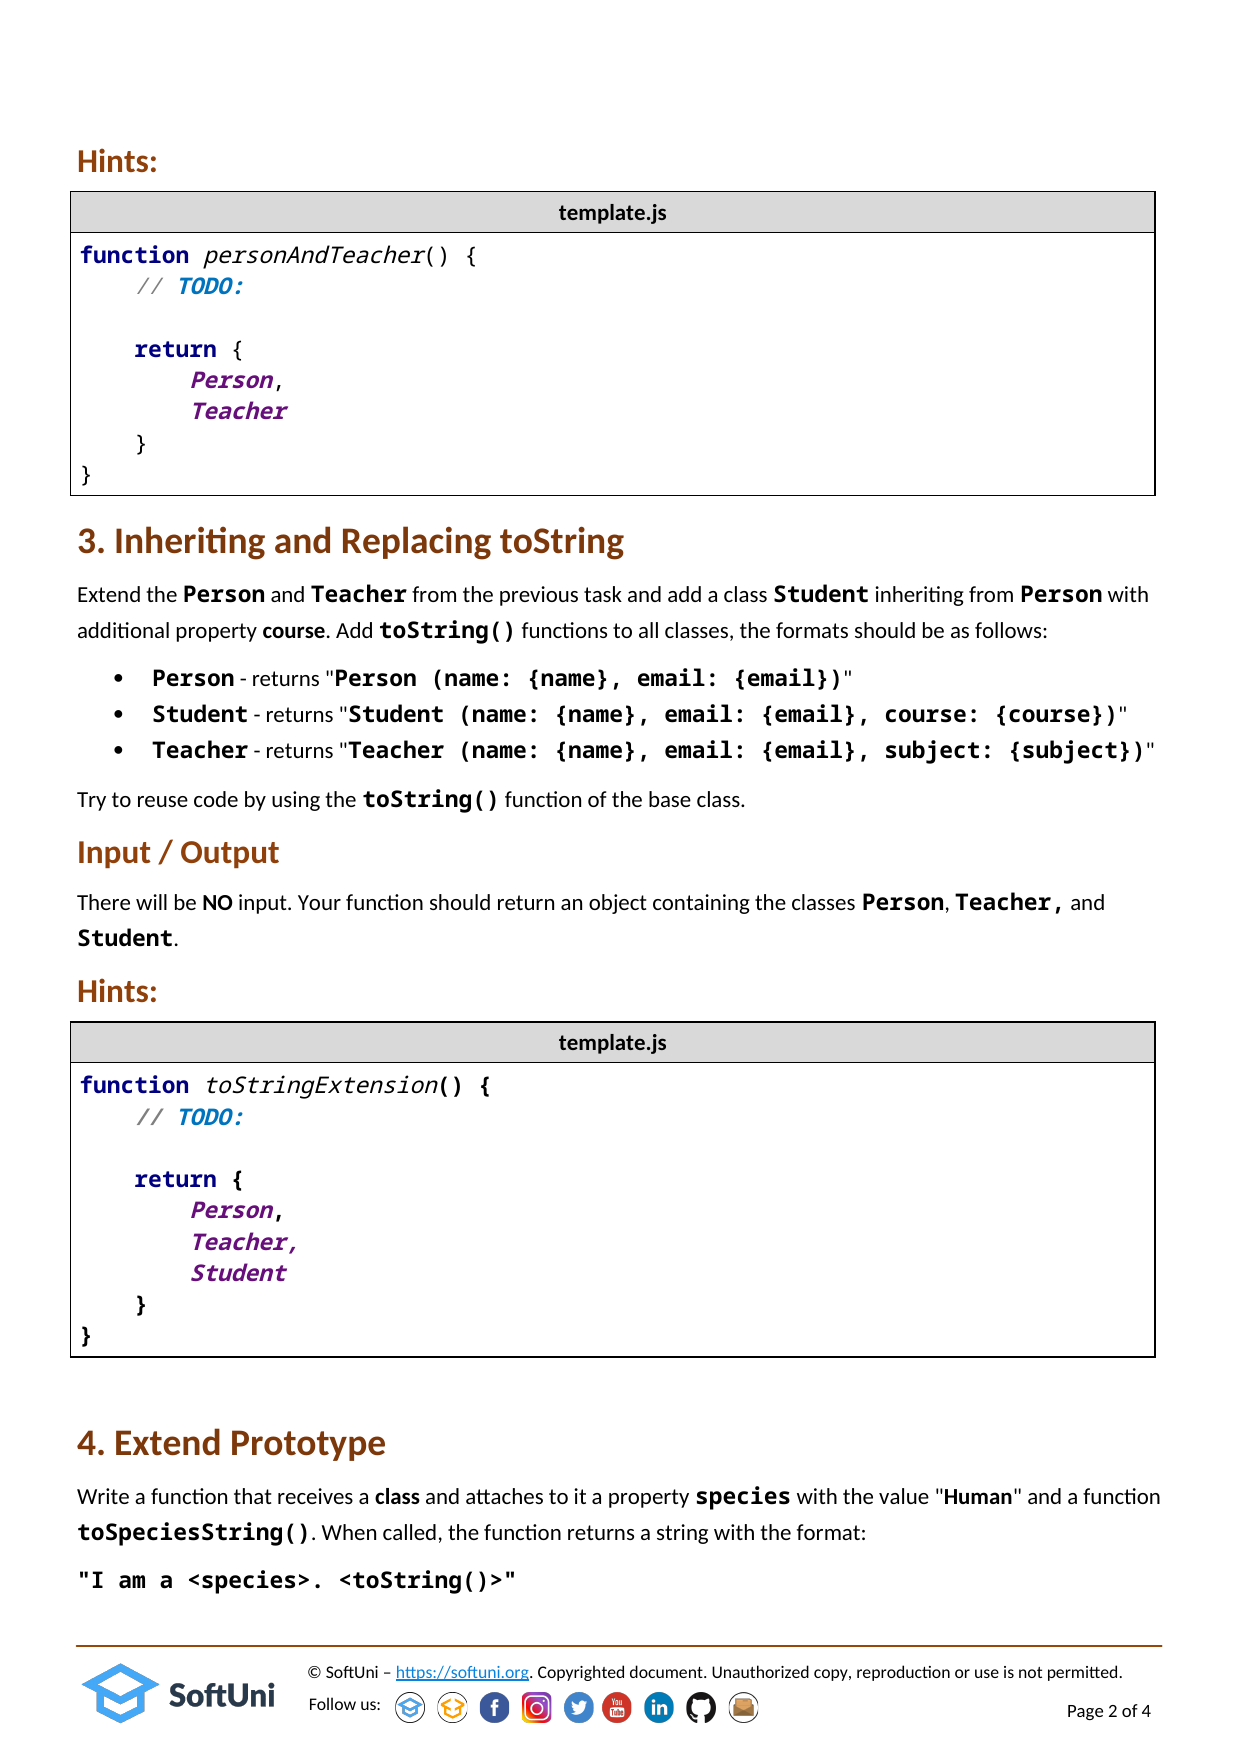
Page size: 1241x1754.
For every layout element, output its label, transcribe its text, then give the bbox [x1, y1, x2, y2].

picture [75, 1658, 281, 1729]
picture [665, 1714, 674, 1723]
list Person - returns "Person (name: {name}, email: {email})" [114, 662, 1163, 693]
picture [665, 1692, 674, 1701]
text Write a function that receives a class and attaches to it a property species with the value "Human" and a function toSpeciesString(). When called, the function returns a string with the format: [77, 1480, 1163, 1547]
subtitle Input / Output [77, 831, 1163, 872]
list Teacher - returns "Teacher (name: {name}, email: {email}, subject: {subject})" [114, 734, 1163, 765]
table_header template.js [71, 192, 1154, 232]
text There will be NO input. Your function should return an object containing the classes Person, Teacher, and Student. [77, 886, 1163, 953]
picture [728, 1692, 759, 1723]
text Try to reuse code by using the toString() function of the base class. [77, 782, 1163, 814]
list Student - returns "Student (name: {name}, email: {email}, course: {course})" [114, 698, 1163, 729]
picture [658, 1705, 667, 1714]
subtitle Hints: [77, 140, 1163, 181]
subtitle Hints: [77, 970, 1163, 1011]
table_cell function personAndTeacher() { // TODO: return { Person, Teacher } } [71, 233, 1154, 495]
picture [437, 1692, 468, 1723]
text Extend the Person and Teacher from the previous task and add a class Student inheriting from Person with additional property course. Add toString() functions to all classes, the formats should be as follows: [77, 578, 1163, 645]
picture [479, 1692, 510, 1723]
picture [564, 1692, 594, 1723]
picture [602, 1692, 632, 1723]
text "I am a <species>. <toString()>" [77, 1564, 1163, 1596]
picture [686, 1692, 716, 1723]
subtitle Extend Prototype [77, 1419, 1163, 1465]
picture [395, 1692, 425, 1723]
picture [644, 1714, 653, 1723]
subtitle Inheriting and Replacing toString [77, 517, 1163, 563]
table_cell function toStringExtension() { // TODO: return { Person, Teacher, Student } } [71, 1063, 1154, 1356]
picture [644, 1692, 653, 1701]
table_header template.js [71, 1023, 1154, 1062]
picture [522, 1692, 552, 1723]
